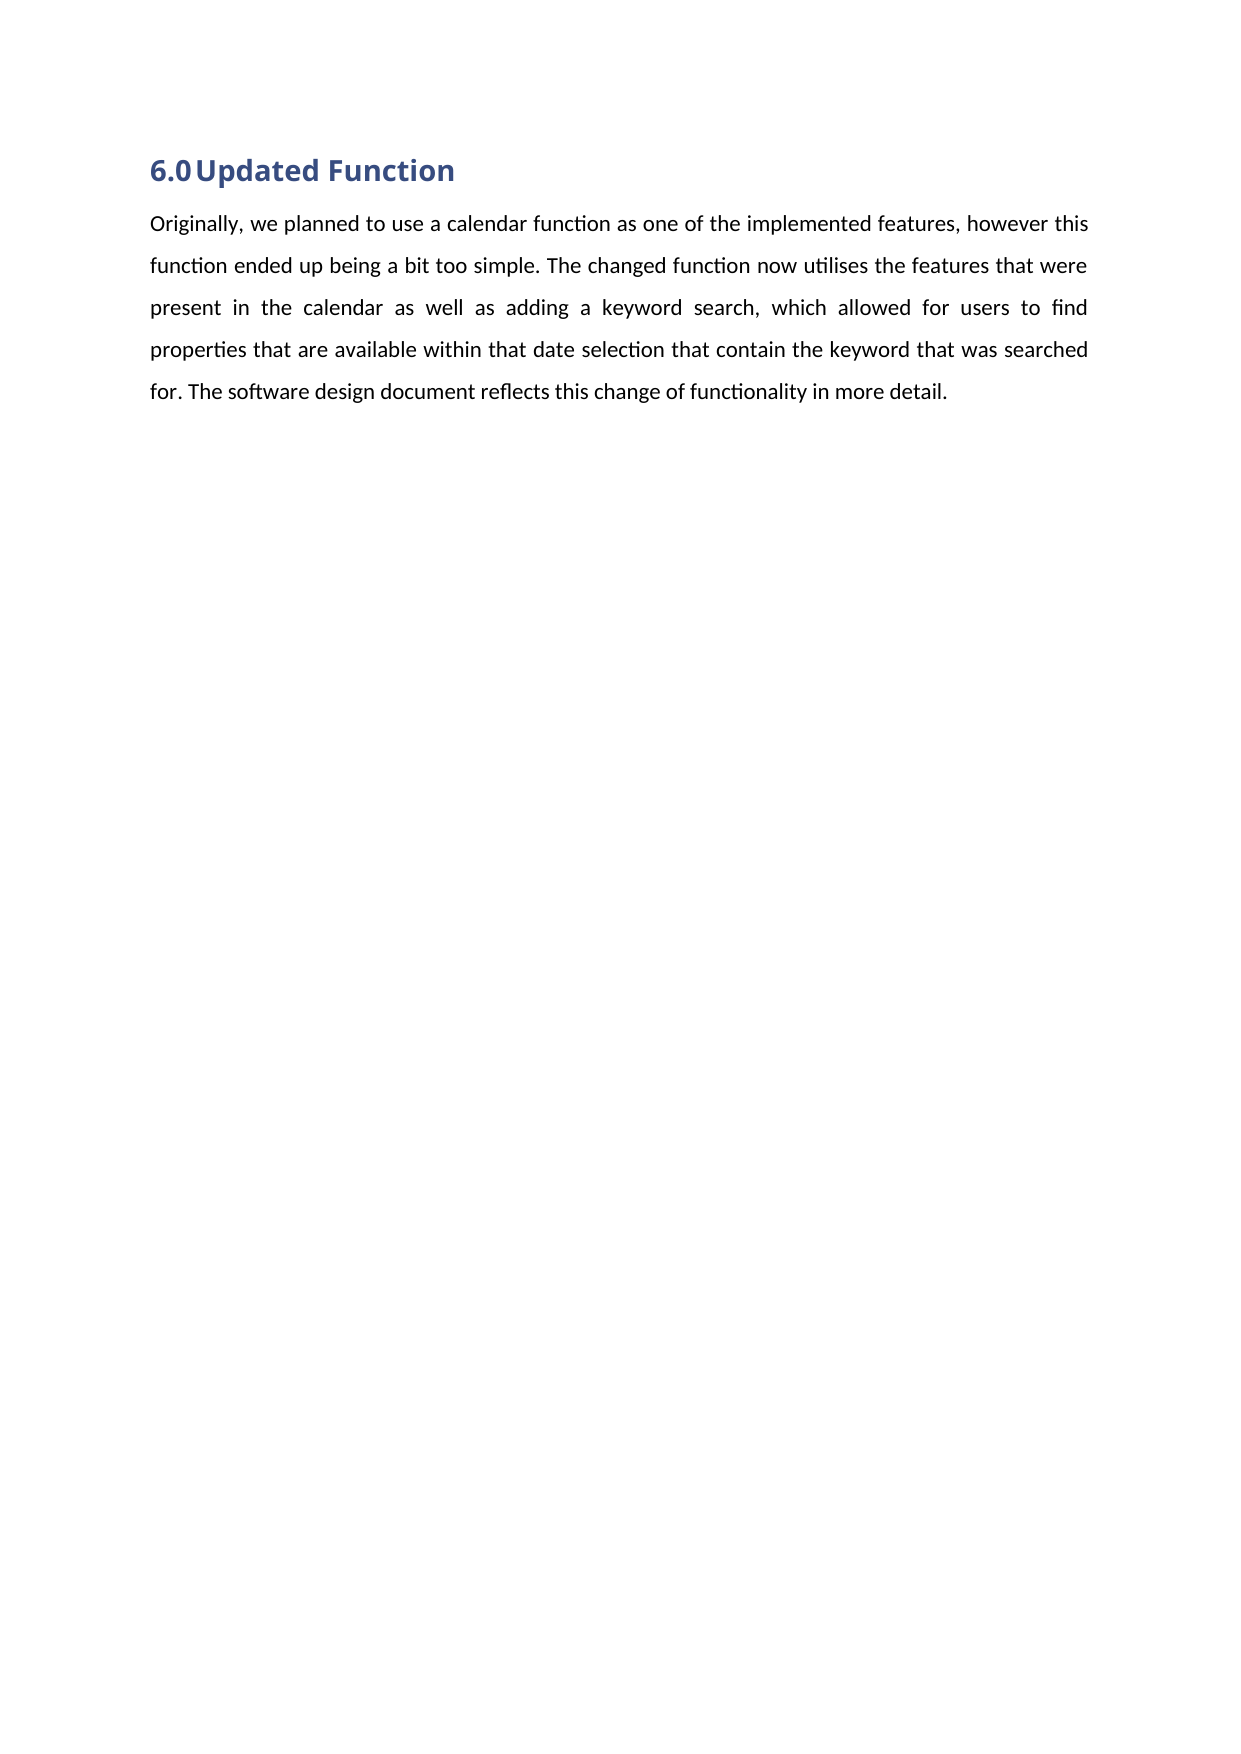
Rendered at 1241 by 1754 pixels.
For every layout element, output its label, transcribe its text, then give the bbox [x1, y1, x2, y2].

subtitle Updated Function [150, 150, 1090, 190]
text Originally, we planned to use a calendar function as one of the implemented features, however this function ended up being a bit too simple. The changed function now utilises the features that were present in the calendar as well as adding a keyword search, which allowed for users to find properties that are available within that date selection that contain the keyword that was searched for. The software design document reflects this change of functionality in more detail. [150, 209, 1090, 405]
